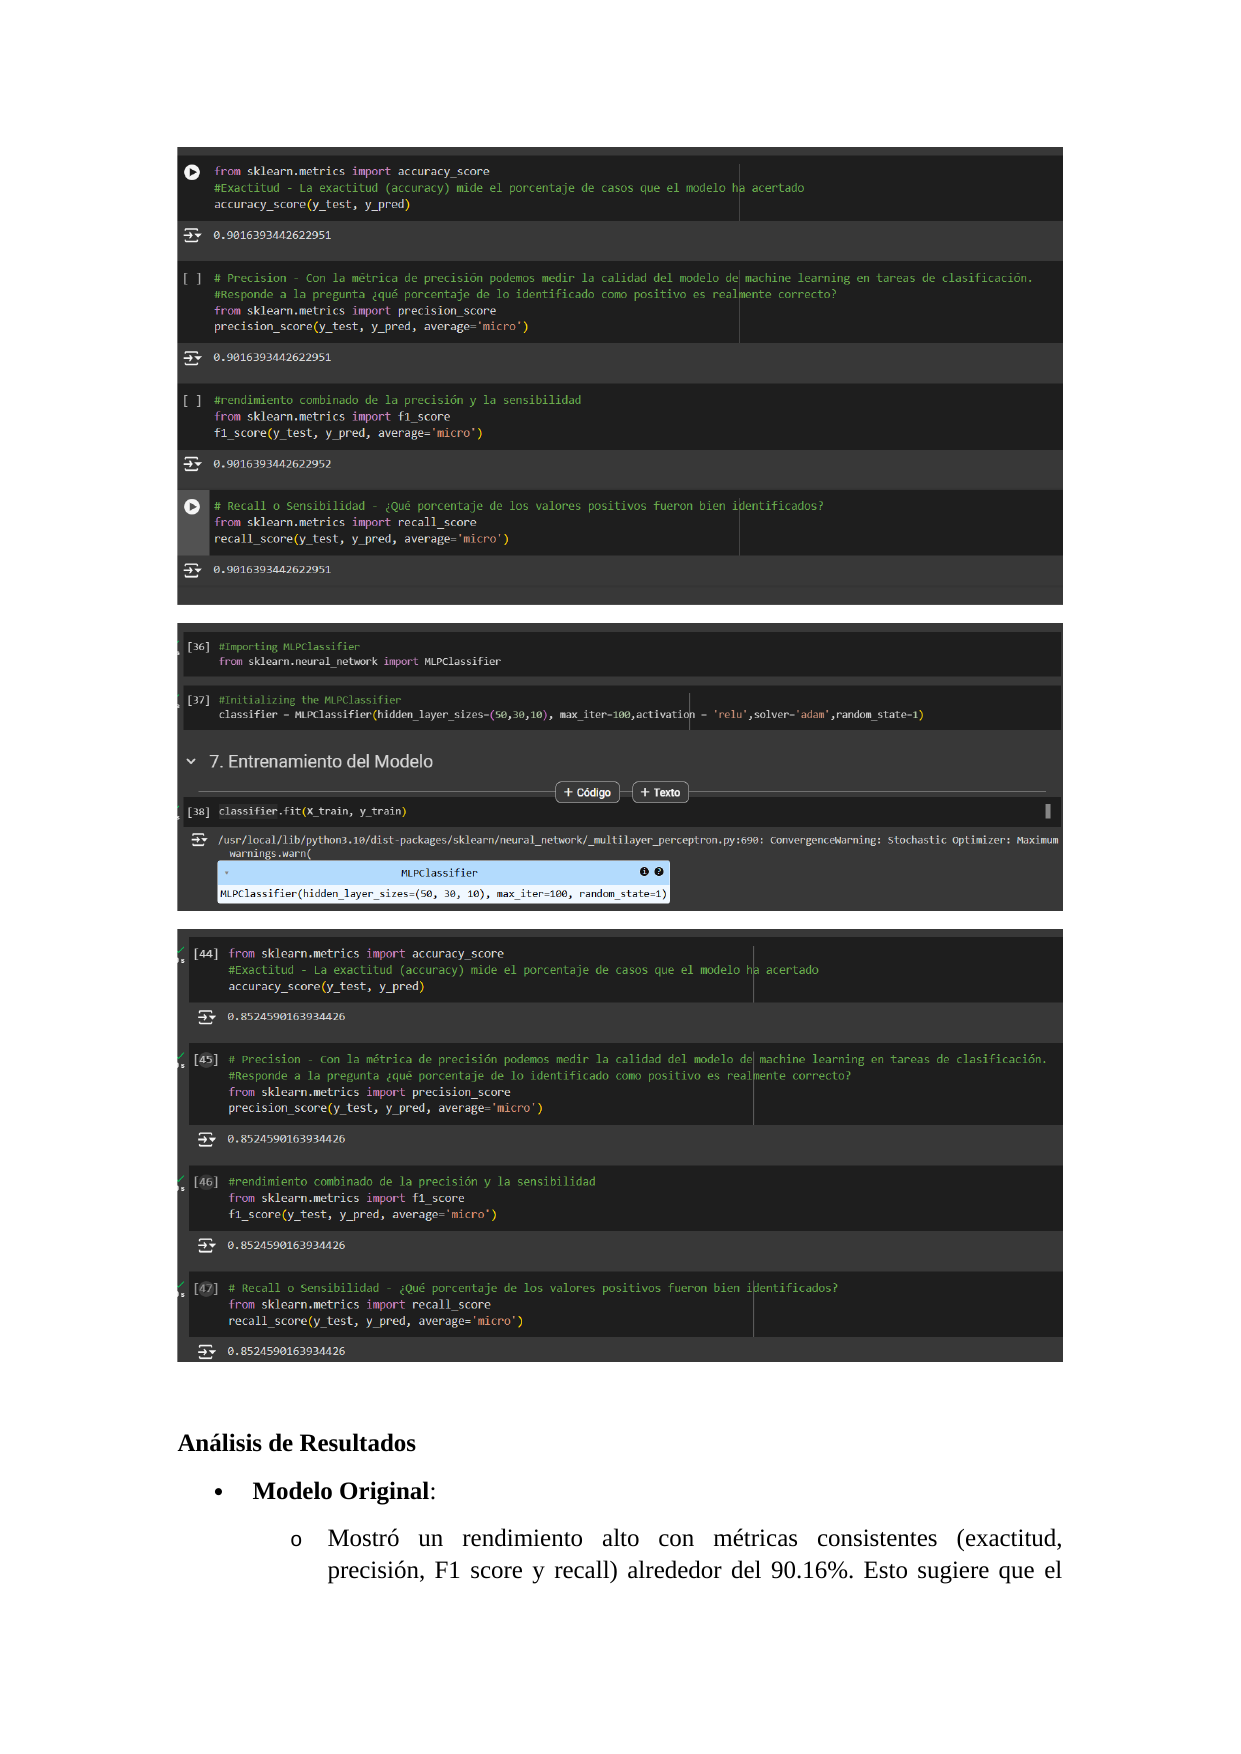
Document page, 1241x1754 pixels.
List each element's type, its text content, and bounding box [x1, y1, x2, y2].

text Análisis de Resultados [177, 1428, 1063, 1457]
picture [177, 623, 1063, 911]
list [290, 1523, 1063, 1584]
picture [177, 929, 1063, 1362]
list Modelo Original: [215, 1476, 1063, 1504]
picture [177, 147, 1063, 605]
